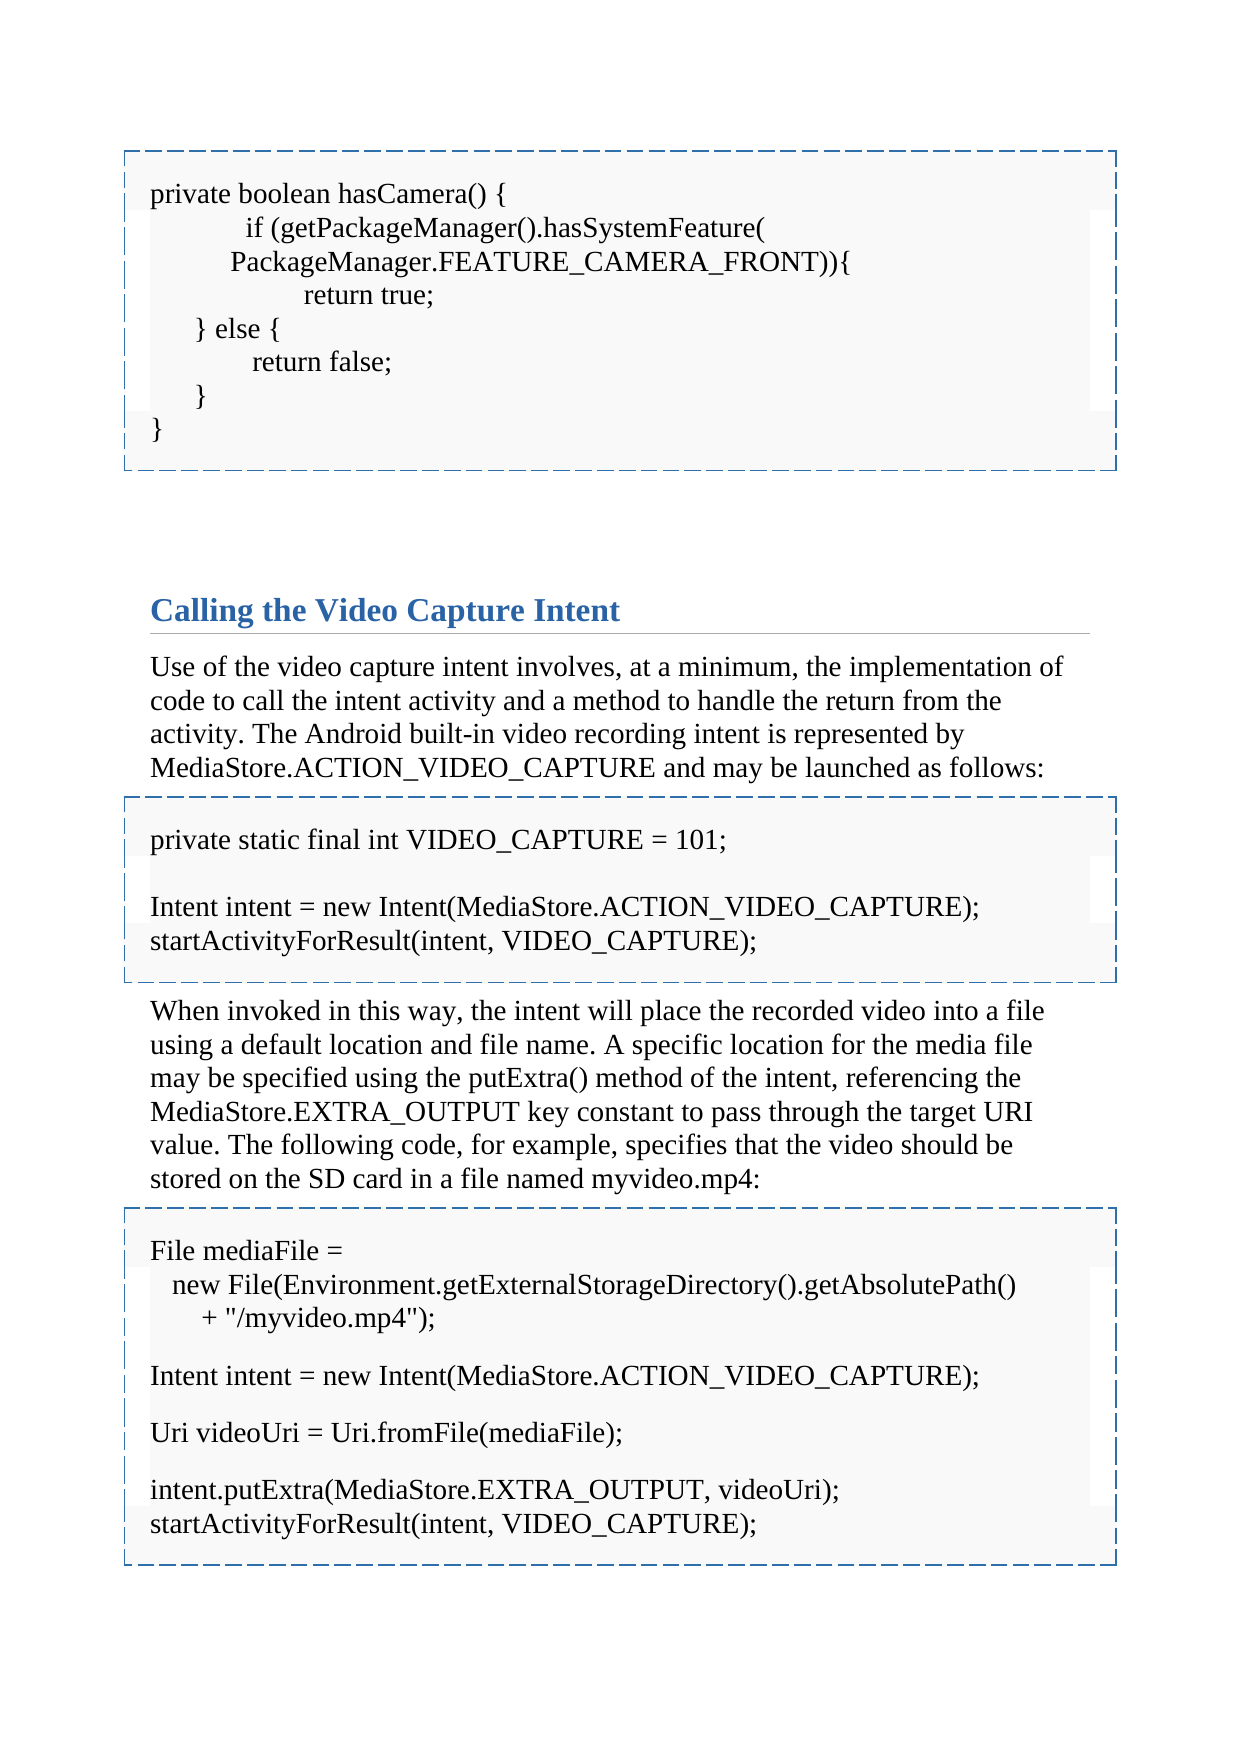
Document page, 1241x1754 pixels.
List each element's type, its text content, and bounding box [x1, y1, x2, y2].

text private static final int VIDEO_CAPTURE = 101; [123, 796, 1117, 856]
text + "/myvideo.mp4"); [150, 1301, 1090, 1334]
text new File(Environment.getExternalStorageDirectory().getAbsolutePath() [150, 1267, 1090, 1301]
text Uri videoUri = Uri.fromFile(mediaFile); [150, 1415, 1090, 1448]
text return true; [150, 277, 1090, 311]
text When invoked in this way, the intent will place the recorded video into a file using a default location and file name. A specific location for the media file may be specified using the putExtra() method of the intent, referencing the MediaStore.EXTRA_OUTPUT key constant to pass through the target URI value. The following code, for example, specifies that the video should be stored on the SD card in a file named myvideo.mp4: [150, 993, 1090, 1194]
text File mediaFile = [123, 1207, 1117, 1267]
subtitle Calling the Video Capture Intent [150, 590, 1090, 633]
text private boolean hasCamera() { [123, 150, 1117, 210]
text } [123, 385, 1117, 471]
text startActivityForResult(intent, VIDEO_CAPTURE); [123, 1479, 1117, 1566]
text Use of the video capture intent involves, at a minimum, the implementation of code to call the intent activity and a method to handle the return from the activity. The Android built-in video recording intent is represented by MediaStore.ACTION_VIDEO_CAPTURE and may be launched as follows: [150, 649, 1090, 783]
text Intent intent = new Intent(MediaStore.ACTION_VIDEO_CAPTURE); [150, 1358, 1090, 1391]
text if (getPackageManager().hasSystemFeature( [150, 210, 1090, 244]
text } else { [150, 311, 1090, 344]
text PackageManager.FEATURE_CAMERA_FRONT)){ [150, 244, 1090, 277]
text return false; [150, 344, 1090, 378]
text startActivityForResult(intent, VIDEO_CAPTURE); [123, 897, 1117, 983]
